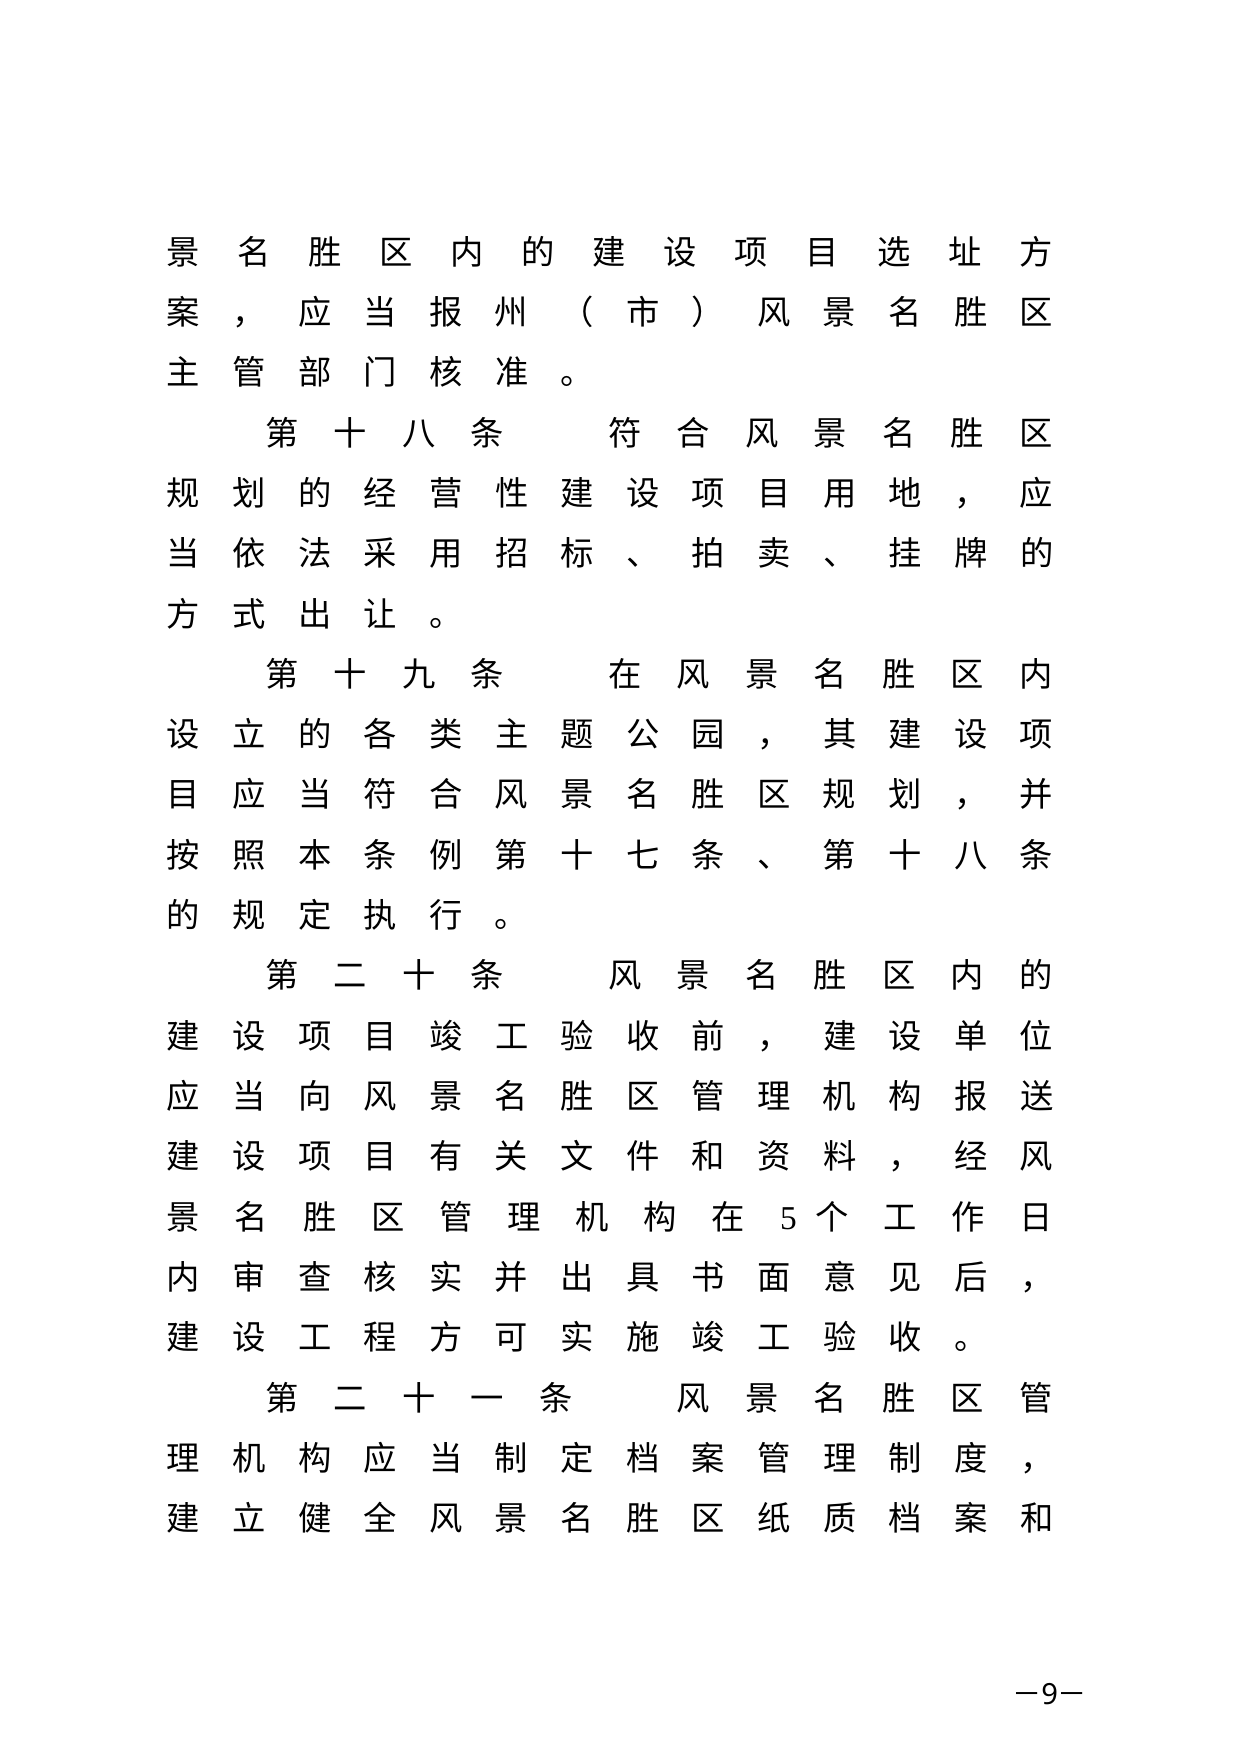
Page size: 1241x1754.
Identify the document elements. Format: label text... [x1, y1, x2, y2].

text 第十八条 符合风景名胜区规划的经营性建设项目用地，应当依法采用招标、拍卖、挂牌的方式出让。 [167, 400, 1085, 642]
text 第二十条 风景名胜区内的建设项目竣工验收前，建设单位应当向风景名胜区管理机构报送建设项目有关文件和资料，经风景名胜区管理机构在5个工作日内审查核实并出具书面意见后，建设工程方可实施竣工验收。 [167, 943, 1085, 1365]
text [167, 1365, 1085, 1546]
text 第十九条 在风景名胜区内设立的各类主题公园，其建设项目应当符合风景名胜区规划，并按照本条例第十七条、第十八条的规定执行。 [167, 642, 1085, 943]
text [167, 219, 1085, 400]
